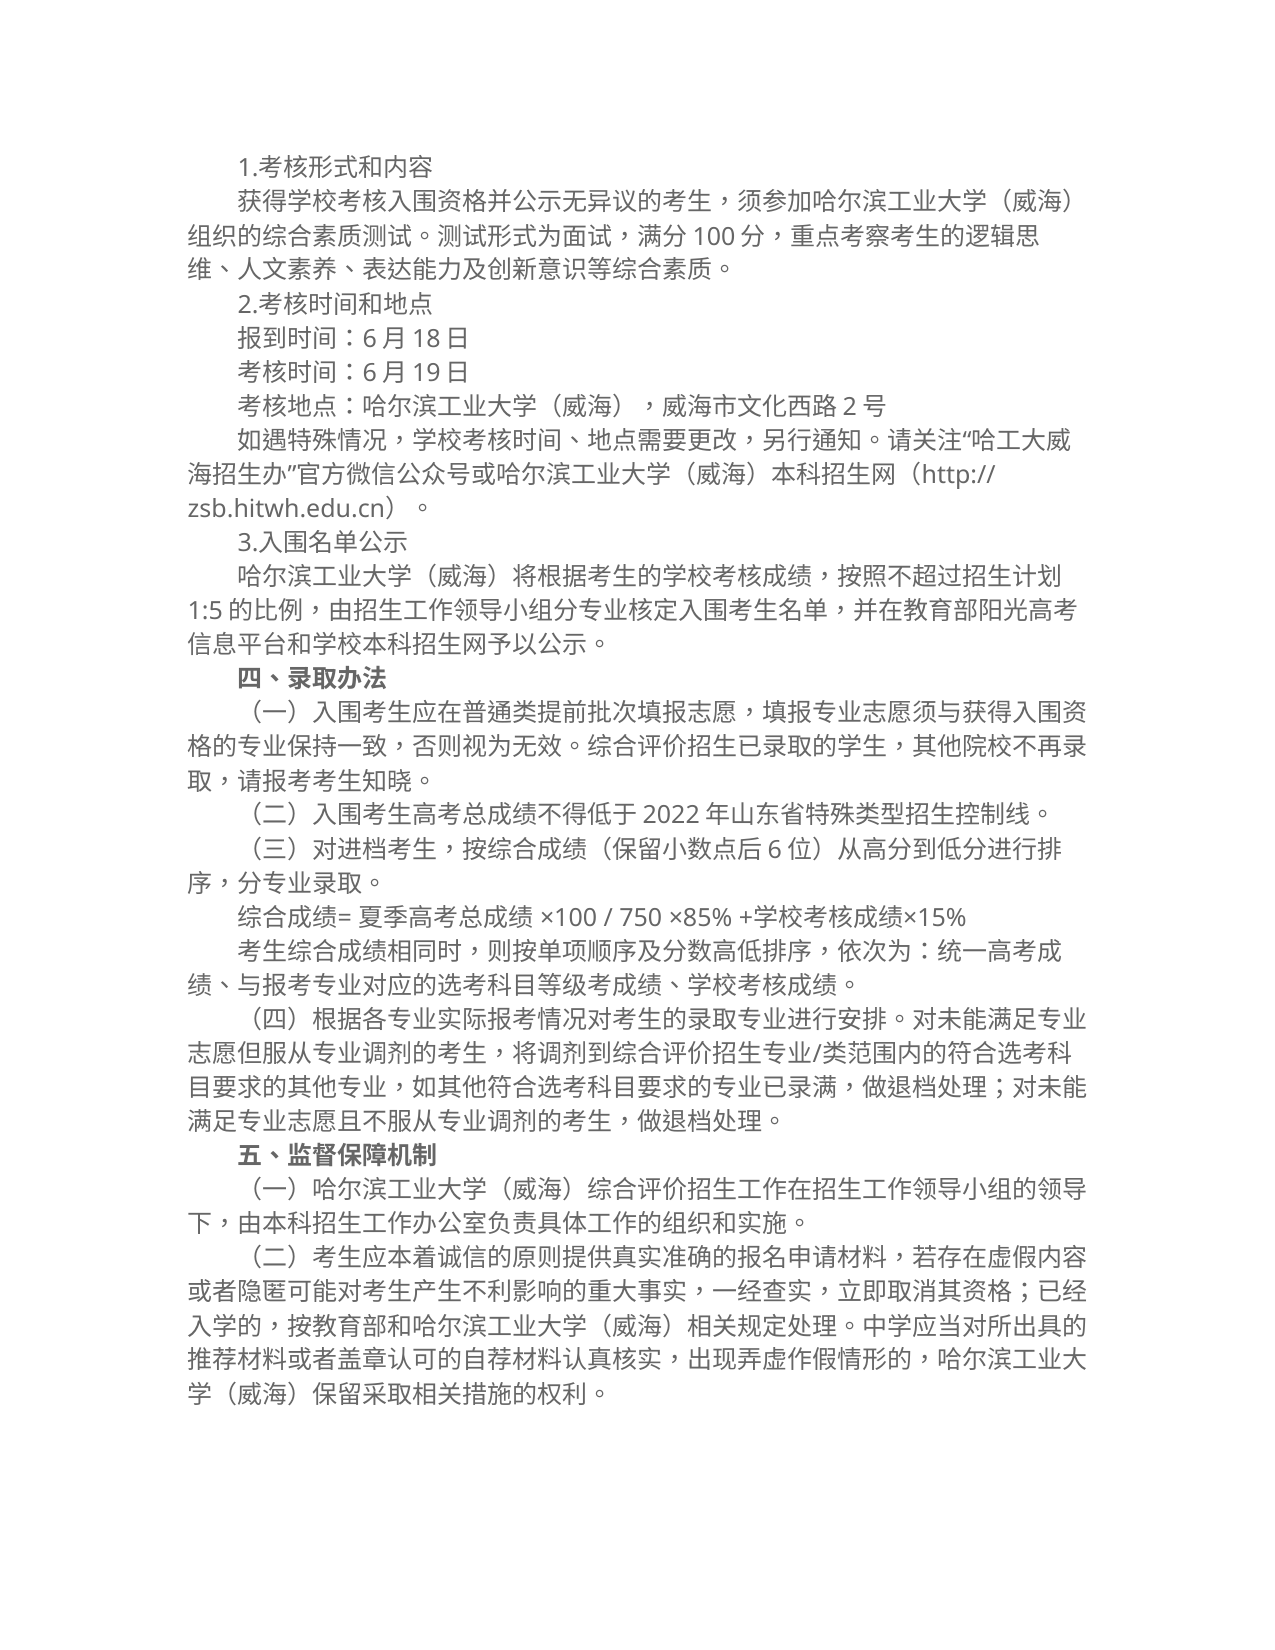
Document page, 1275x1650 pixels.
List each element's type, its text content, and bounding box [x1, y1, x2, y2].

text （三）对进档考生，按综合成绩（保留小数点后6位）从高分到低分进行排序，分专业录取。 [187, 831, 1087, 899]
text （一）入围考生应在普通类提前批次填报志愿，填报专业志愿须与获得入围资格的专业保持一致，否则视为无效。综合评价招生已录取的学生，其他院校不再录取，请报考考生知晓。 [187, 695, 1087, 797]
text （二）考生应本着诚信的原则提供真实准确的报名申请材料，若存在虚假内容或者隐匿可能对考生产生不利影响的重大事实，一经查实，立即取消其资格；已经入学的，按教育部和哈尔滨工业大学（威海）相关规定处理。中学应当对所出具的推荐材料或者盖章认可的自荐材料认真核实，出现弄虚作假情形的，哈尔滨工业大学（威海）保留采取相关措施的权利。 [187, 1240, 1087, 1456]
text 如遇特殊情况，学校考核时间、地点需要更改，另行通知。请关注“哈工大威海招生办”官方微信公众号或哈尔滨工业大学（威海）本科招生网（http://zsb.hitwh.edu.cn）。 [187, 422, 1087, 525]
text 哈尔滨工业大学（威海）将根据考生的学校考核成绩，按照不超过招生计划1:5的比例，由招生工作领导小组分专业核定入围考生名单，并在教育部阳光高考信息平台和学校本科招生网予以公示。 [187, 559, 1087, 661]
text 获得学校考核入围资格并公示无异议的考生，须参加哈尔滨工业大学（威海）组织的综合素质测试。测试形式为面试，满分100分，重点考察考生的逻辑思维、人文素养、表达能力及创新意识等综合素质。 [187, 184, 1087, 286]
text 3.入围名单公示 [187, 525, 1087, 559]
text 综合成绩= 夏季高考总成绩 ×100 / 750 ×85% +学校考核成绩×15% [187, 899, 1087, 933]
text 四、录取办法 [187, 661, 1087, 695]
text 1.考核形式和内容 [187, 150, 1087, 184]
text 考生综合成绩相同时，则按单项顺序及分数高低排序，依次为：统一高考成绩、与报考专业对应的选考科目等级考成绩、学校考核成绩。 [187, 933, 1087, 1002]
text （二）入围考生高考总成绩不得低于2022年山东省特殊类型招生控制线。 [187, 797, 1087, 831]
text 五、监督保障机制 [187, 1138, 1087, 1172]
text 考核时间：6月19日 [187, 354, 1087, 388]
text （一）哈尔滨工业大学（威海）综合评价招生工作在招生工作领导小组的领导下，由本科招生工作办公室负责具体工作的组织和实施。 [187, 1172, 1087, 1240]
text （四）根据各专业实际报考情况对考生的录取专业进行安排。对未能满足专业志愿但服从专业调剂的考生，将调剂到综合评价招生专业/类范围内的符合选考科目要求的其他专业，如其他符合选考科目要求的专业已录满，做退档处理；对未能满足专业志愿且不服从专业调剂的考生，做退档处理。 [187, 1002, 1087, 1138]
text 2.考核时间和地点 [187, 286, 1087, 320]
text 考核地点：哈尔滨工业大学（威海），威海市文化西路2号 [187, 388, 1087, 422]
text 报到时间：6月18日 [187, 320, 1087, 354]
